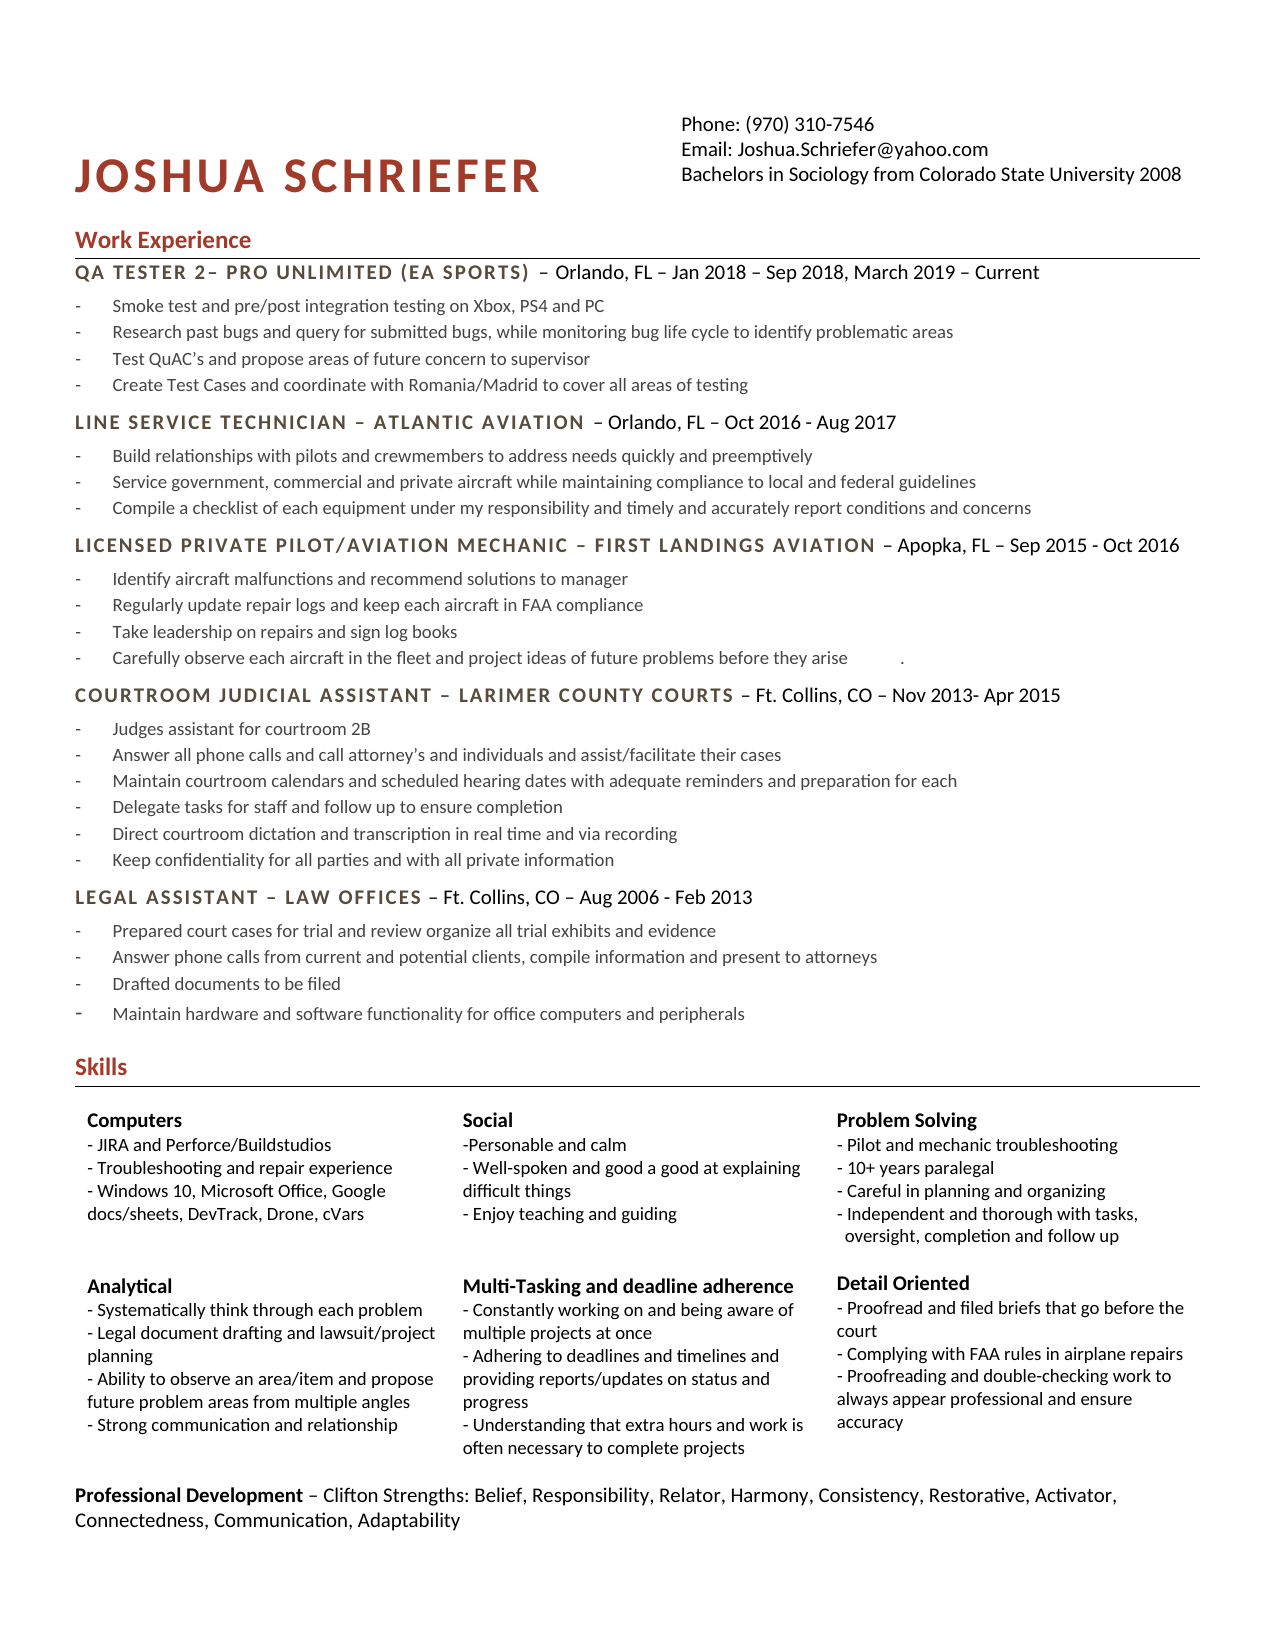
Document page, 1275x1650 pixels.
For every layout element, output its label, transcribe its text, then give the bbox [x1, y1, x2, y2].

list Carefully observe each aircraft in the fleet and project ideas of future problems before they arise . [75, 646, 1117, 669]
text Professional Development – Clifton Strengths: Belief, Responsibility, Relator, Harmony, Consistency, Restorative, Activator, Connectedness, Communication, Adaptability [75, 1482, 1200, 1533]
list Answer phone calls from current and potential clients, compile information and present to attorneys [75, 945, 1117, 968]
list Delegate tasks for staff and follow up to ensure completion [75, 796, 1117, 819]
list Create Test Cases and coordinate with Romania/Madrid to cover all areas of testing [75, 373, 1117, 396]
list Drafted documents to be filed [75, 972, 1117, 994]
table_header Computers - JIRA and Perforce/Buildstudios - Troubleshooting and repair experience - Windows 10, Microsoft Office, Google docs/sheets, DevTrack, Drone, cVars Analytical - Systematically think through each problem - Legal document drafting and lawsuit/project planning - Ability to observe an area/item and propose future problem areas from multiple angles - Strong communication and relationship [75, 1108, 451, 1482]
list Keep confidentiality for all parties and with all private information [75, 848, 1117, 871]
subtitle Skills [75, 1051, 1200, 1086]
table_header Joshua Schriefer [75, 75, 675, 224]
list Build relationships with pilots and crewmembers to address needs quickly and preemptively [75, 444, 1117, 467]
list Direct courtroom dictation and transcription in real time and via recording [75, 822, 1117, 845]
list Smoke test and pre/post integration testing on Xbox, PS4 and PC [75, 294, 1117, 317]
list Prepared court cases for trial and review organize all trial exhibits and evidence [75, 919, 1117, 942]
list Research past bugs and query for submitted bugs, while monitoring bug life cycle to identify problematic areas [75, 321, 1117, 343]
list Answer all phone calls and call attorney’s and individuals and assist/facilitate their cases [75, 743, 1117, 766]
list Maintain hardware and software functionality for office computers and peripherals [75, 998, 1117, 1026]
list Maintain courtroom calendars and scheduled hearing dates with adequate reminders and preparation for each [75, 769, 1117, 792]
text LICENSED Private pilot/aviation mechanic – first landings aviation – Apopka, FL – Sep 2015 - Oct 2016 [75, 532, 1200, 558]
text QA Tester 2– Pro Unlimited (EA Sports) – Orlando, FL – Jan 2018 – Sep 2018, March 2019 – Current [75, 259, 1200, 285]
list Service government, commercial and private aircraft while maintaining compliance to local and federal guidelines [75, 470, 1117, 493]
list Judges assistant for courtroom 2B [75, 717, 1117, 739]
table_header Phone: (970) 310-7546 Email: Joshua.Schriefer@yahoo.com Bachelors in Sociology from Colorado State University 2008 [675, 75, 1199, 224]
subtitle Work Experience [75, 224, 1200, 258]
list Take leadership on repairs and sign log books [75, 620, 1117, 643]
table_header Social -Personable and calm - Well-spoken and good a good at explaining difficult things - Enjoy teaching and guiding Multi-Tasking and deadline adherence - Constantly working on and being aware of multiple projects at once - Adhering to deadlines and timelines and providing reports/updates on status and progress - Understanding that extra hours and work is often necessary to complete projects [451, 1108, 825, 1482]
text Legal Assistant – Law Offices – Ft. Collins, CO – Aug 2006 - Feb 2013 [75, 884, 1200, 909]
list Compile a checklist of each equipment under my responsibility and timely and accurately report conditions and concerns [75, 497, 1117, 519]
list Regularly update repair logs and keep each aircraft in FAA compliance [75, 593, 1117, 616]
table_header Problem Solving - Pilot and mechanic troubleshooting - 10+ years paralegal - Careful in planning and organizing - Independent and thorough with tasks, oversight, completion and follow up Detail Oriented - Proofread and filed briefs that go before the court - Complying with FAA rules in airplane repairs - Proofreading and double-checking work to always appear professional and ensure accuracy [825, 1108, 1200, 1482]
list Test QuAC’s and propose areas of future concern to supervisor [75, 347, 1117, 370]
text Courtroom judicial assistant – larimer county courts – Ft. Collins, CO – Nov 2013- Apr 2015 [75, 682, 1200, 707]
list Identify aircraft malfunctions and recommend solutions to manager [75, 567, 1117, 590]
text Line Service Technician – atlantic aviation – Orlando, FL – Oct 2016 - Aug 2017 [75, 409, 1200, 434]
